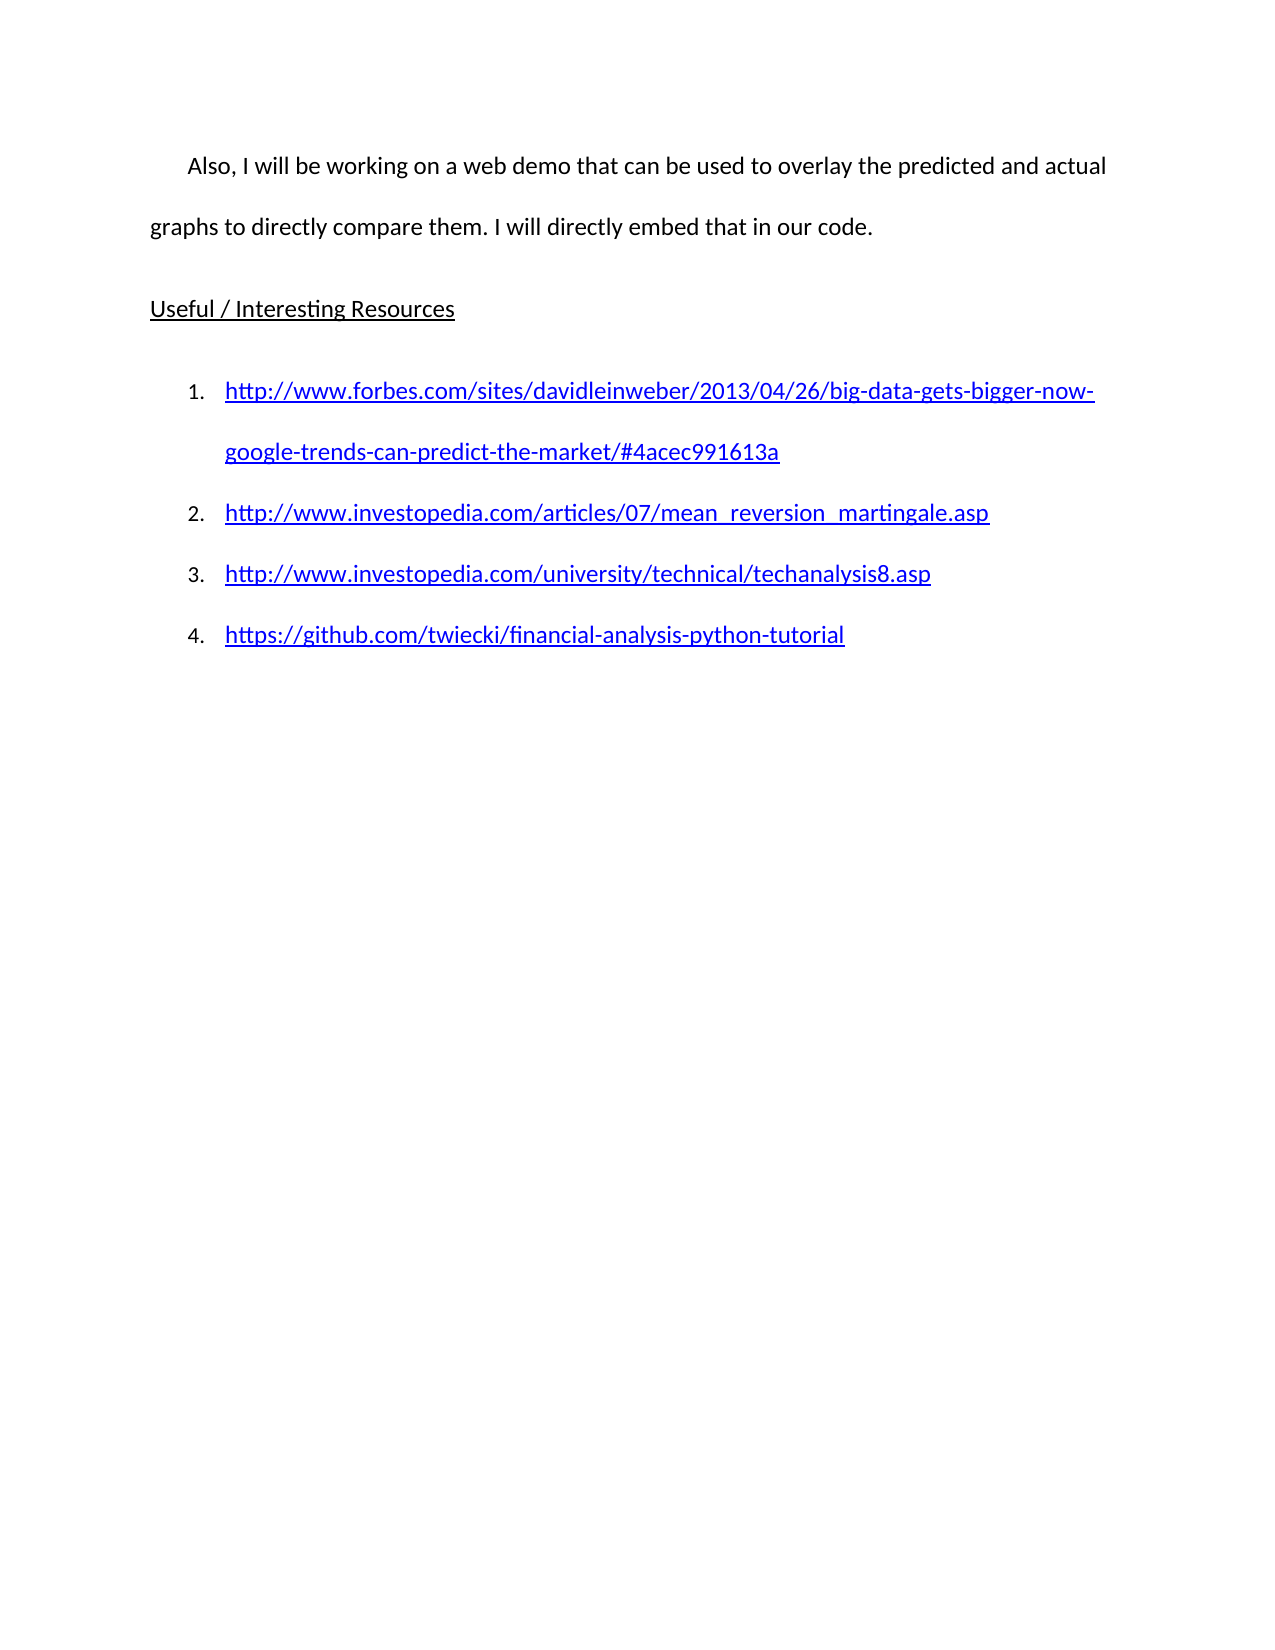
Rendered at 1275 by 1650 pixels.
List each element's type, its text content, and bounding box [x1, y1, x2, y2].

text Useful / Interesting Resources [150, 293, 1125, 323]
text Also, I will be working on a web demo that can be used to overlay the predicted and actual graphs to directly compare them. I will directly embed that in our code. [150, 150, 1125, 242]
list http://www.investopedia.com/articles/07/mean_reversion_martingale.asp [187, 497, 1125, 527]
list http://www.investopedia.com/university/technical/techanalysis8.asp [187, 558, 1125, 588]
list http://www.forbes.com/sites/davidleinweber/2013/04/26/big-data-gets-bigger-now-google-trends-can-predict-the-market/#4acec991613a [187, 375, 1125, 466]
list https://github.com/twiecki/financial-analysis-python-tutorial [187, 619, 1125, 649]
